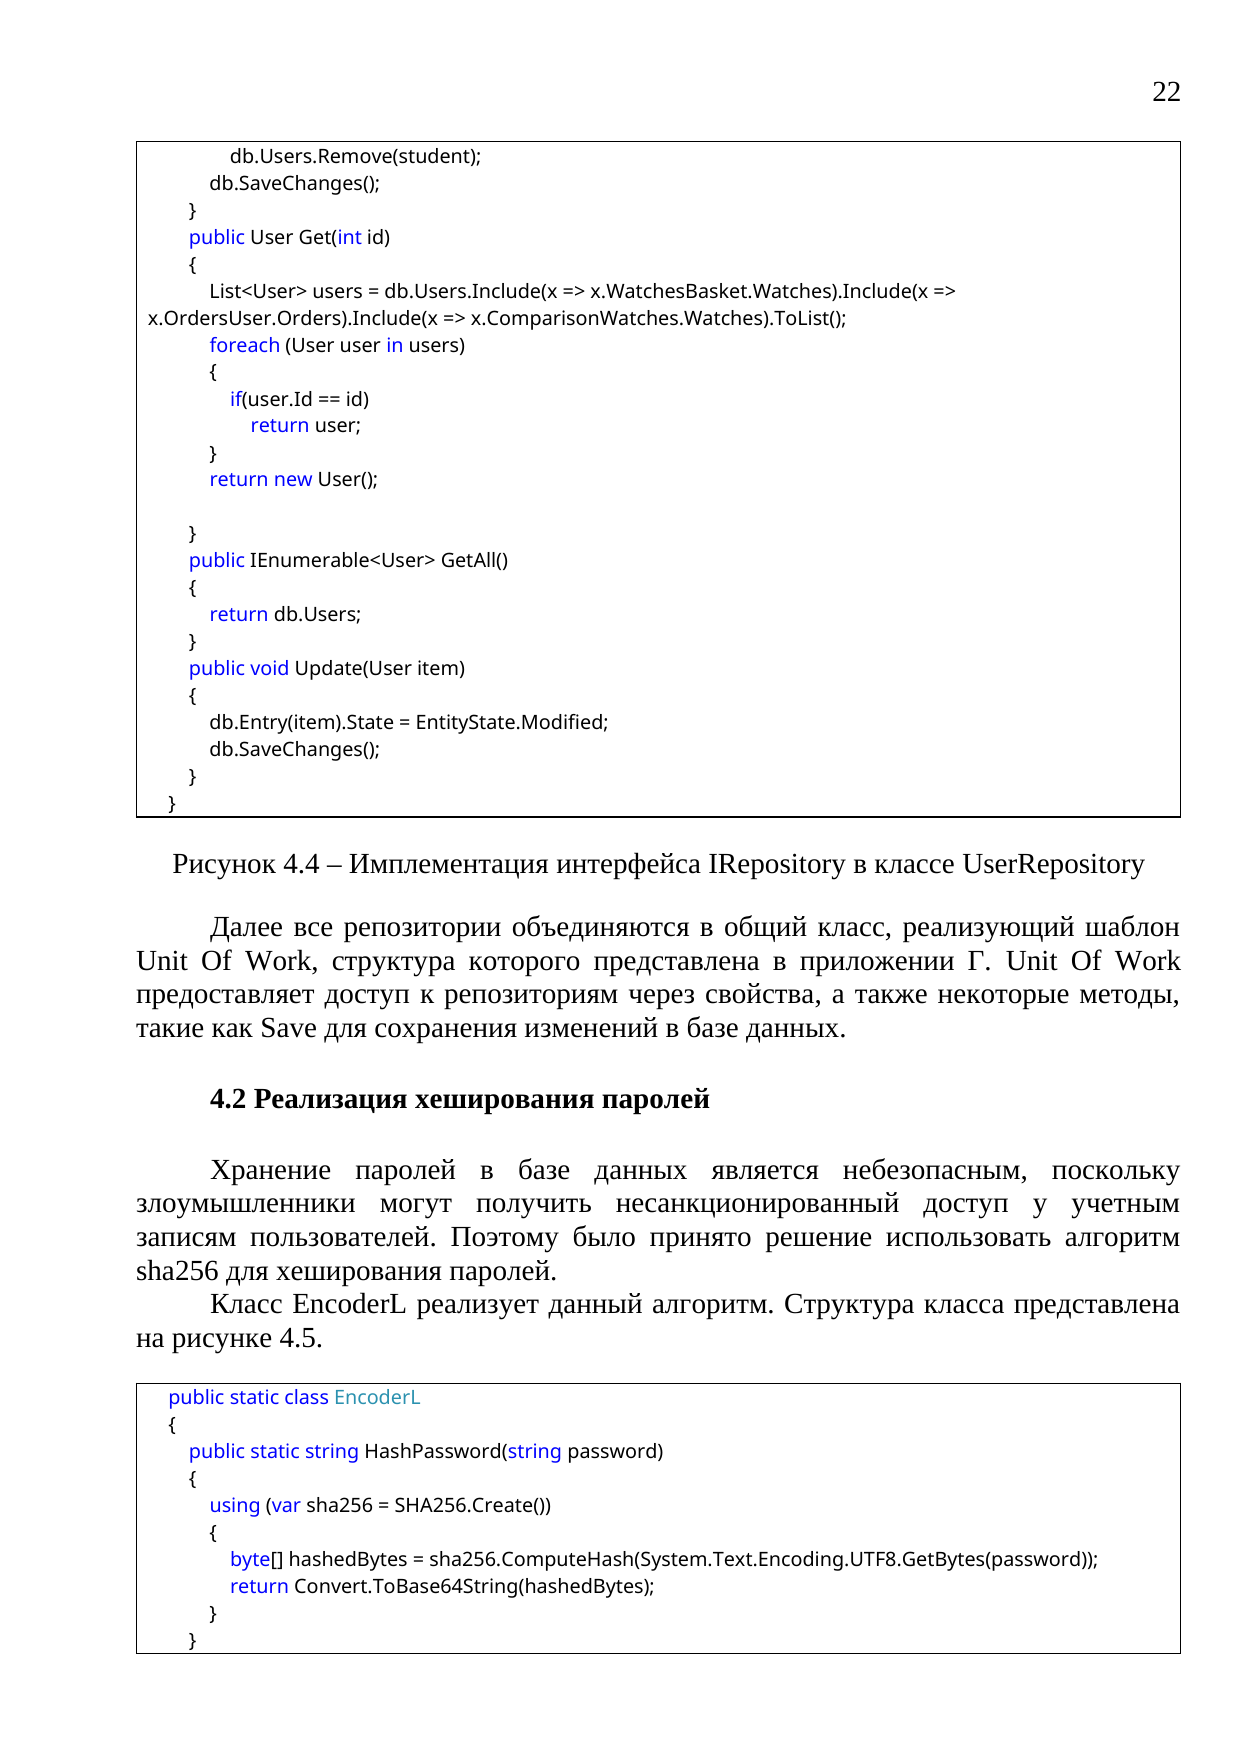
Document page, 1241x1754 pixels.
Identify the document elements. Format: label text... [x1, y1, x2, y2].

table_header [137, 1384, 1180, 1653]
text Далее все репозитории объединяются в общий класс, реализующий шаблон Unit Of Work, структура которого представлена в приложении Г. Unit Of Work предоставляет доступ к репозиториям через свойства, а также некоторые методы, такие как Save для сохранения изменений в базе данных. [136, 909, 1181, 1043]
text 4.2 Реализация хеширования паролей [136, 1081, 1181, 1114]
text Хранение паролей в базе данных является небезопасным, поскольку злоумышленники могут получить несанкционированный доступ у учетным записям пользователей. Поэтому было принято решение использовать алгоритм sha256 для хеширования паролей. [136, 1152, 1181, 1286]
text Рисунок 4.4 – Имплементация интерфейса IRepository в классе UserRepository [136, 847, 1181, 880]
text Класс EncoderL реализует данный алгоритм. Структура класса представлена на рисунке 4.5. [136, 1286, 1181, 1353]
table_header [137, 142, 1180, 816]
